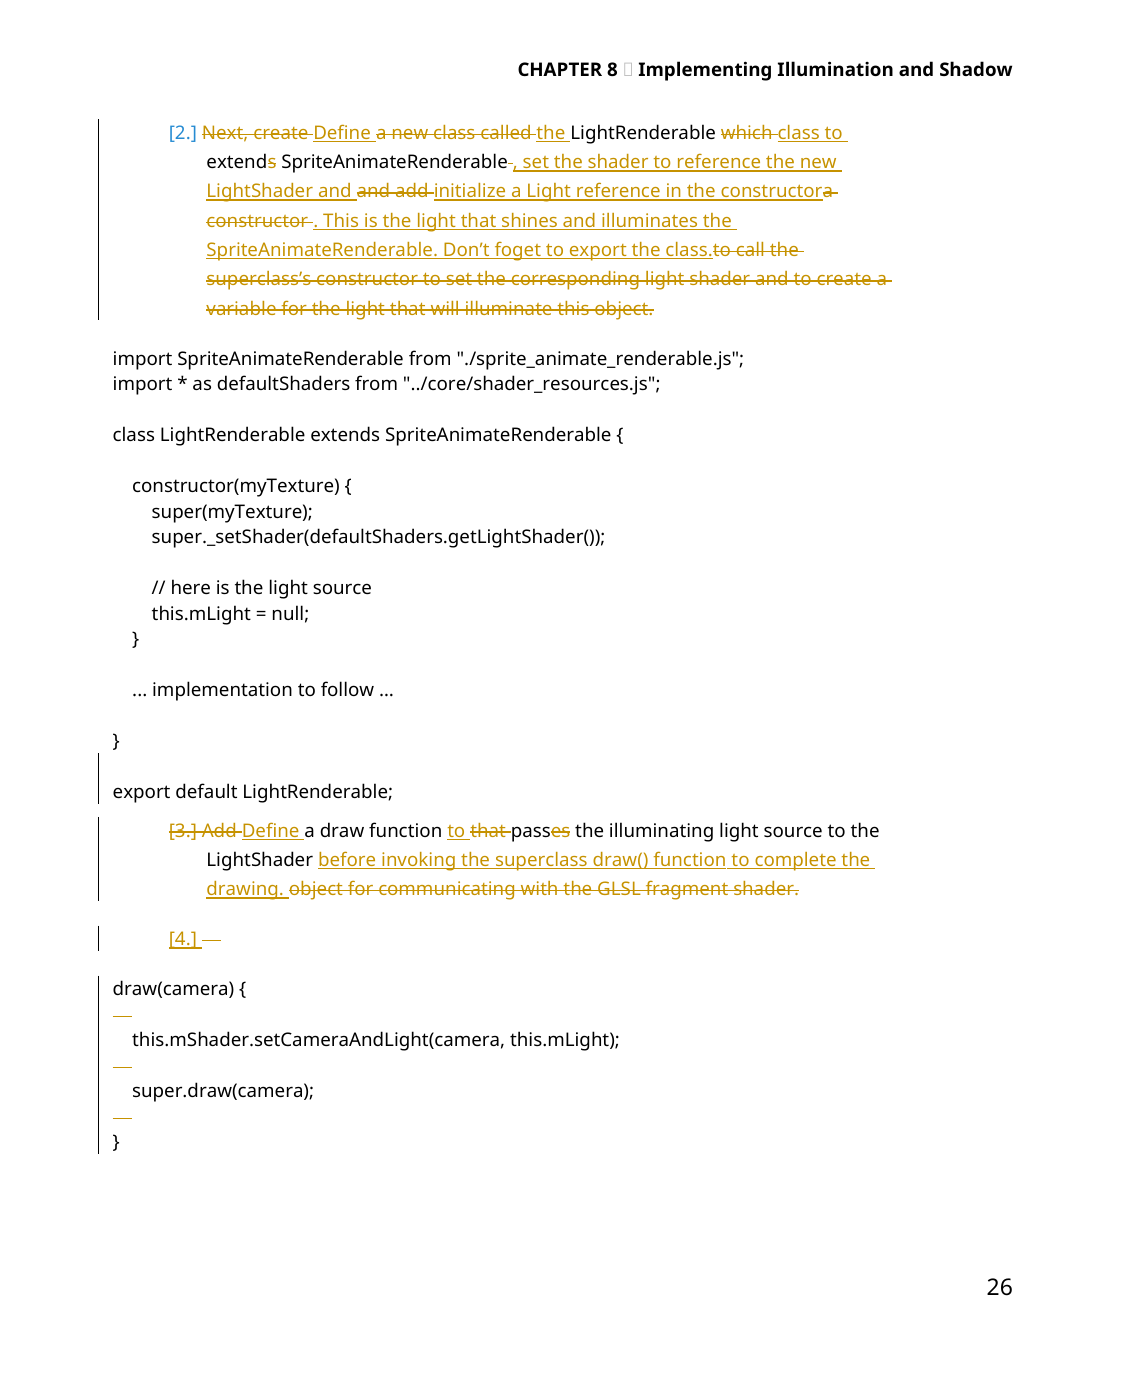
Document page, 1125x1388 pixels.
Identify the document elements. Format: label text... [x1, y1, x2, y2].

text this.mLight = null; [112, 600, 1012, 626]
text constructor(myTexture) { [112, 473, 1012, 498]
text // here is the light source [112, 575, 1012, 600]
text } [112, 728, 1012, 753]
text draw(camera) { [112, 976, 1012, 1001]
text import SpriteAnimateRenderable from "./sprite_animate_renderable.js"; [112, 345, 1012, 371]
text ... implementation to follow … [112, 677, 1012, 702]
list LightRenderable extend SpriteAnimateRenderable [169, 119, 892, 320]
list a draw function pass the illuminating light source to the LightShader [169, 817, 892, 901]
text super._setShader(defaultShaders.getLightShader()); [112, 524, 1012, 549]
text import * as defaultShaders from "../core/shader_resources.js"; [112, 371, 1012, 396]
text } [112, 1129, 1012, 1154]
text super.draw(camera); [112, 1078, 1012, 1103]
text export default LightRenderable; [112, 779, 1012, 804]
text } [112, 626, 1012, 651]
text this.mShader.setCameraAndLight(camera, this.mLight); [112, 1027, 1012, 1052]
text super(myTexture); [112, 498, 1012, 524]
text class LightRenderable extends SpriteAnimateRenderable { [112, 422, 1012, 447]
